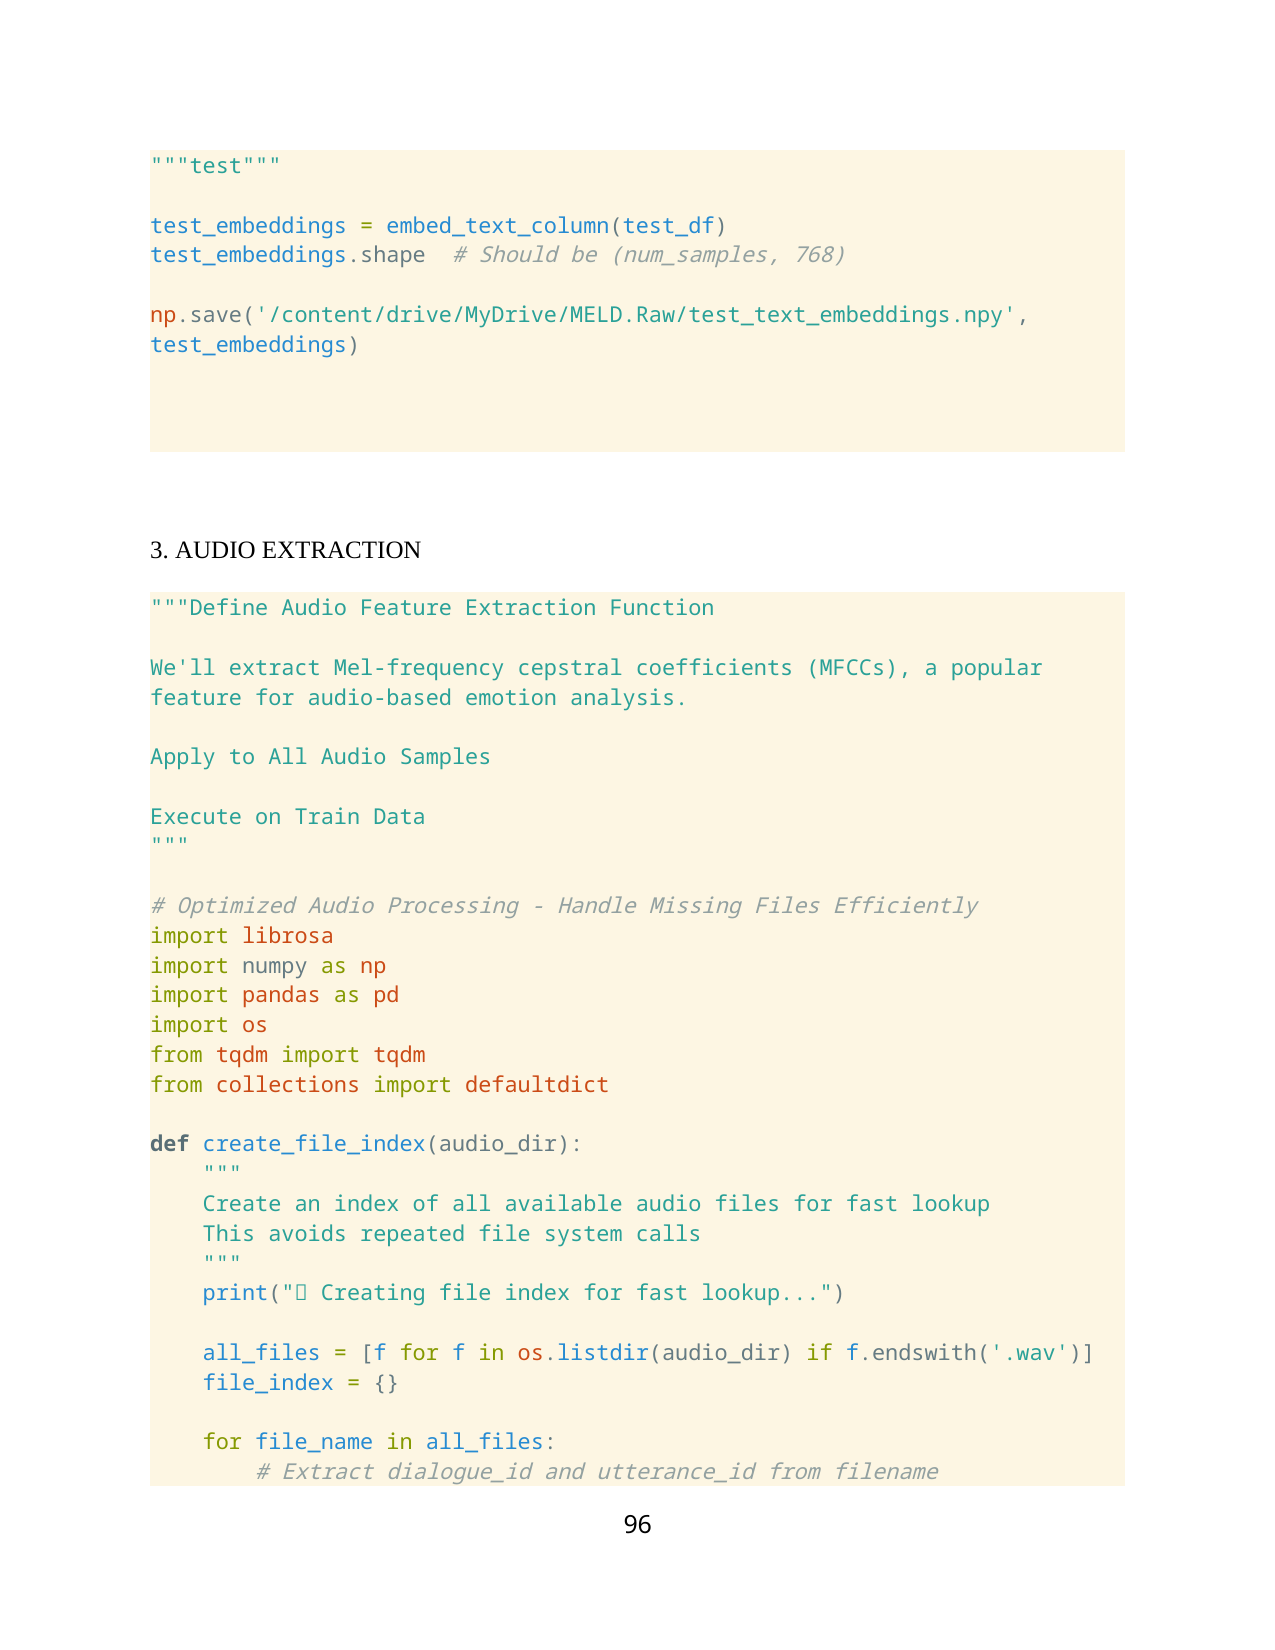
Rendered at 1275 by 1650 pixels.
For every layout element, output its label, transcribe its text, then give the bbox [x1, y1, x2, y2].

text This avoids repeated file system calls [150, 1218, 1125, 1248]
text import numpy as np [150, 950, 1125, 979]
text file_index = {} [150, 1367, 1125, 1397]
text # Optimized Audio Processing - Handle Missing Files Efficiently [150, 890, 1125, 920]
text Execute on Train Data [150, 801, 1125, 831]
text We'll extract Mel-frequency cepstral coefficients (MFCCs), a popular feature for audio-based emotion analysis. [150, 652, 1125, 711]
text for file_name in all_files: [150, 1426, 1125, 1456]
text def create_file_index(audio_dir): [150, 1128, 1125, 1158]
text """ [150, 1158, 1125, 1188]
text """ [150, 1248, 1125, 1277]
text """test""" [150, 150, 1125, 180]
text """Define Audio Feature Extraction Function [150, 592, 1125, 622]
text from collections import defaultdict [150, 1069, 1125, 1099]
text print("📁 Creating file index for fast lookup...") [150, 1277, 1125, 1307]
text import pandas as pd [150, 979, 1125, 1009]
text """ [150, 831, 1125, 860]
text import librosa [150, 920, 1125, 950]
text 3. AUDIO EXTRACTION [150, 535, 1125, 563]
text import os [150, 1009, 1125, 1039]
text from tqdm import tqdm [150, 1039, 1125, 1069]
text test_embeddings = embed_text_column(test_df) [150, 209, 1125, 239]
text all_files = [f for f in os.listdir(audio_dir) if f.endswith('.wav')] [150, 1337, 1125, 1367]
text # Extract dialogue_id and utterance_id from filename [150, 1456, 1125, 1486]
text test_embeddings.shape # Should be (num_samples, 768) [150, 239, 1125, 269]
text Apply to All Audio Samples [150, 741, 1125, 771]
text Create an index of all available audio files for fast lookup [150, 1188, 1125, 1218]
text np.save('/content/drive/MyDrive/MELD.Raw/test_text_embeddings.npy', test_embeddings) [150, 299, 1125, 358]
